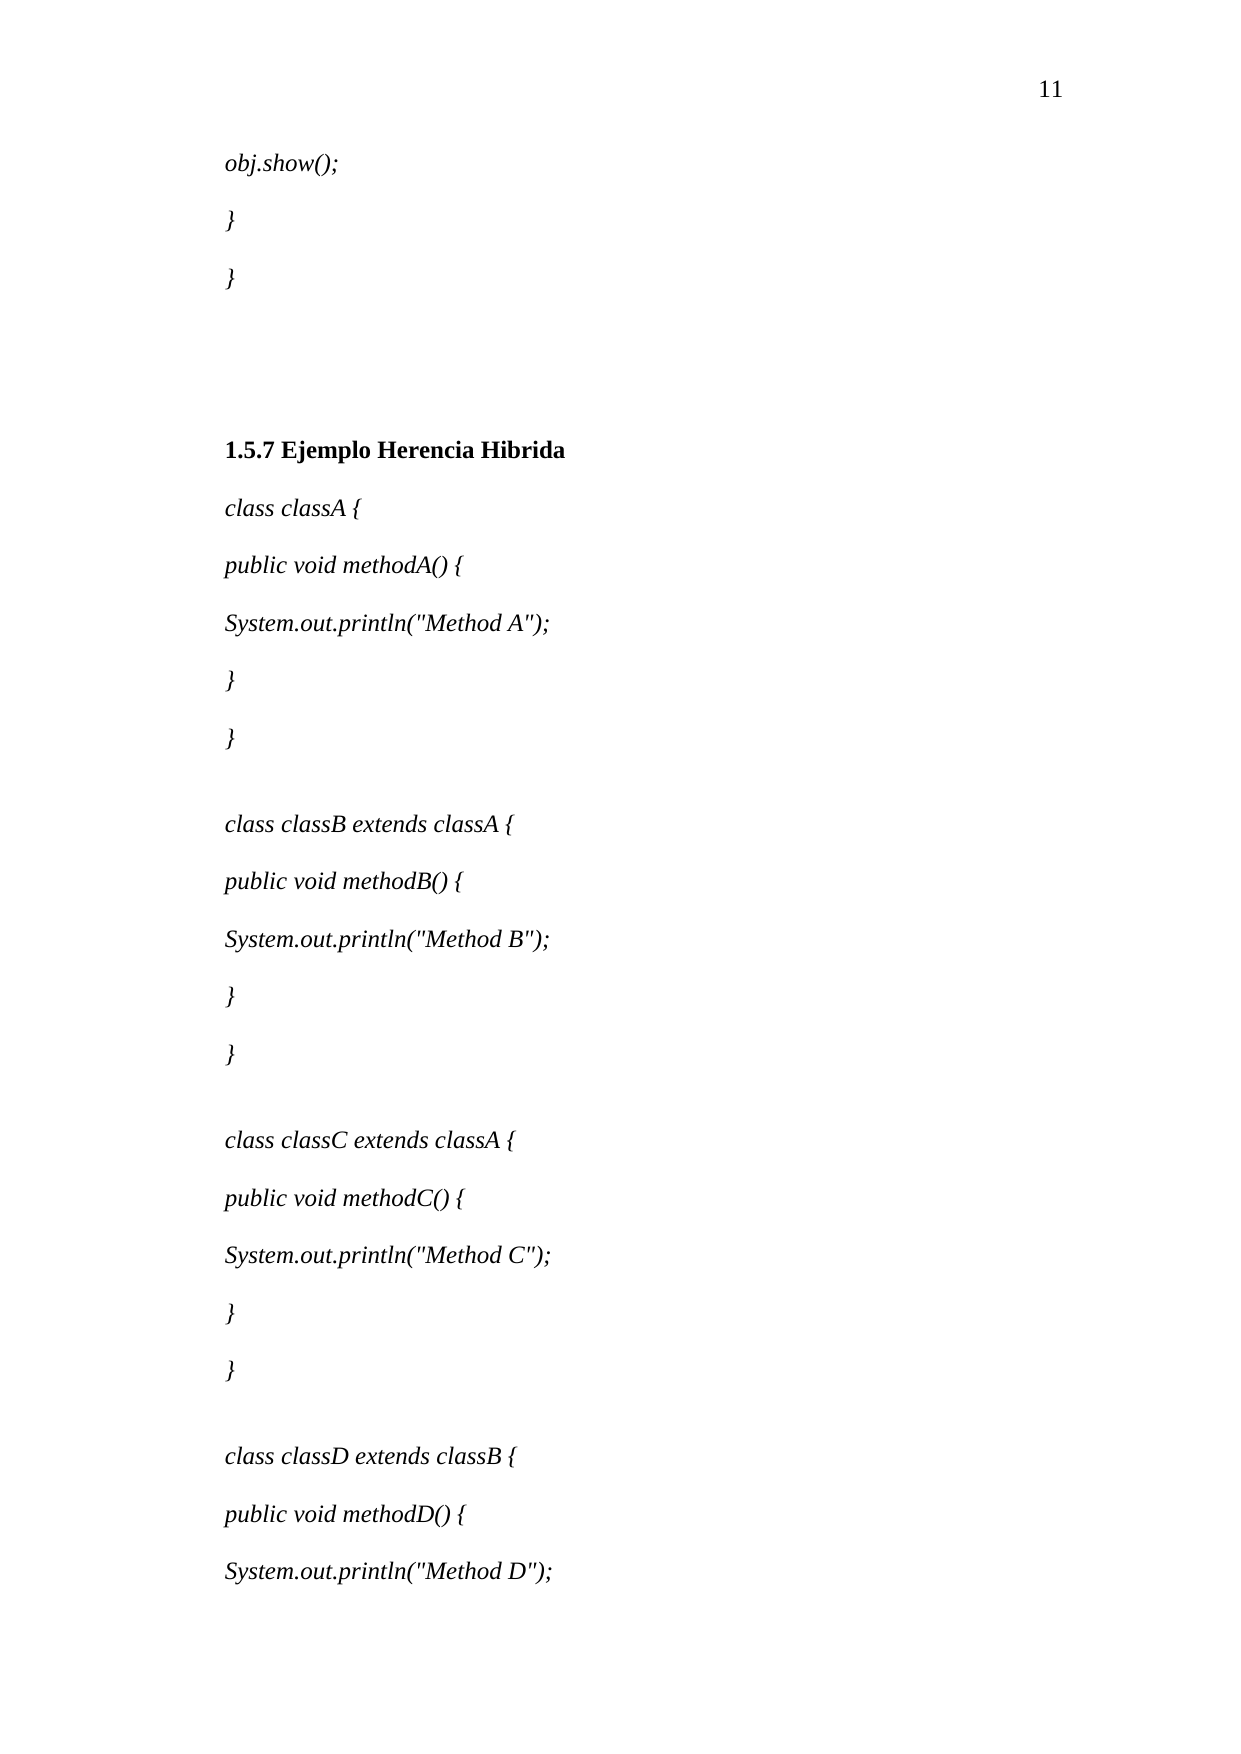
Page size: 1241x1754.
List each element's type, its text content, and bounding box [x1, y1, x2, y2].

text System.out.println("Method C"); [177, 1240, 1063, 1269]
subtitle 1.5.7 Ejemplo Herencia Hibrida [177, 435, 1063, 464]
text } [177, 665, 1063, 694]
text System.out.println("Method A"); [177, 608, 1063, 636]
text class classD extends classB { [177, 1441, 1063, 1470]
text } [177, 723, 1063, 751]
text System.out.println("Method B"); [177, 924, 1063, 953]
text public void methodA() { [177, 550, 1063, 579]
text obj.show(); [177, 148, 1063, 176]
text public void methodB() { [177, 866, 1063, 895]
text public void methodD() { [177, 1499, 1063, 1528]
text } [177, 263, 1063, 291]
text class classB extends classA { [177, 809, 1063, 838]
text } [177, 1355, 1063, 1384]
text } [177, 1298, 1063, 1326]
text } [177, 981, 1063, 1010]
text } [177, 205, 1063, 234]
text class classA { [177, 493, 1063, 521]
text System.out.println("Method D"); [177, 1556, 1063, 1585]
text class classC extends classA { [177, 1125, 1063, 1154]
text public void methodC() { [177, 1183, 1063, 1211]
text } [177, 1039, 1063, 1068]
